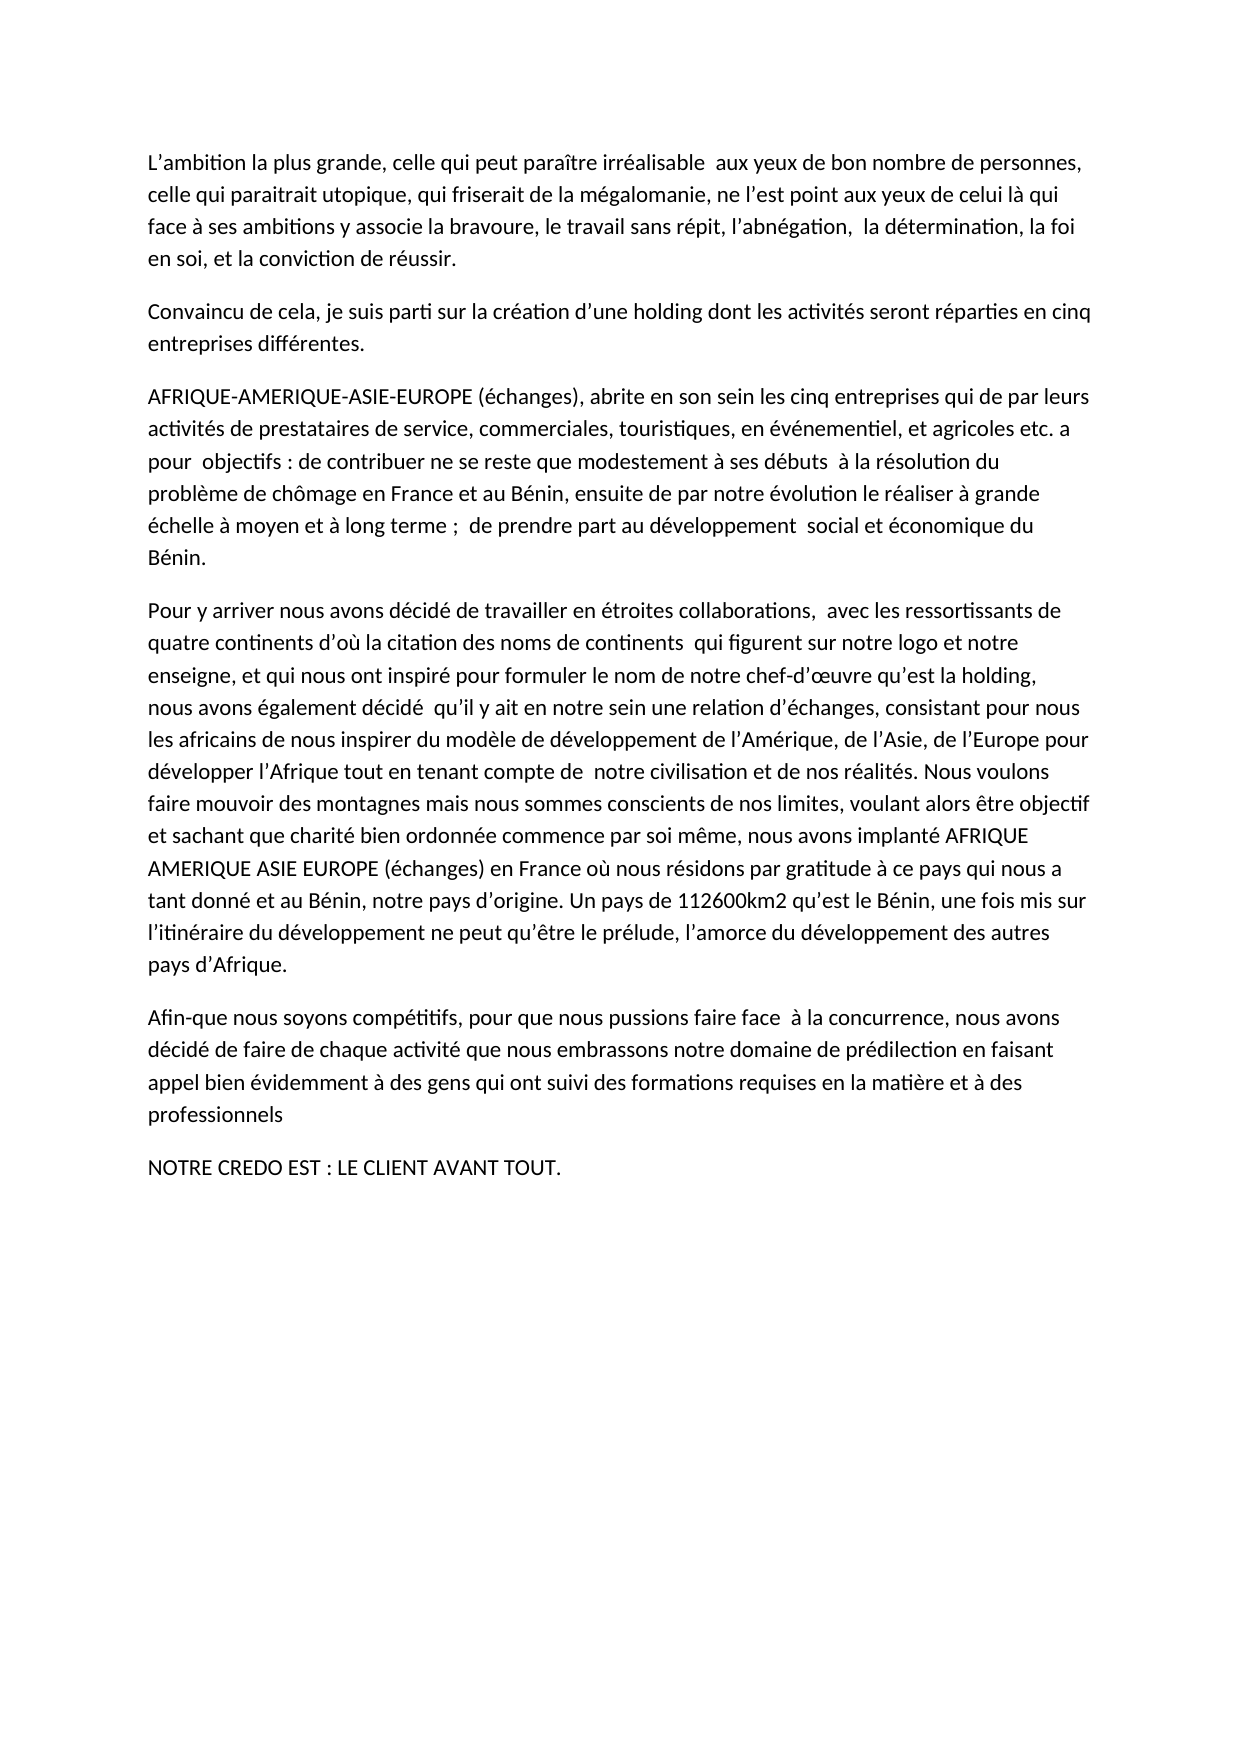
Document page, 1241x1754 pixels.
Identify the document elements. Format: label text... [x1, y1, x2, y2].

text AFRIQUE-AMERIQUE-ASIE-EUROPE (échanges), abrite en son sein les cinq entreprises qui de par leurs activités de prestataires de service, commerciales, touristiques, en événementiel, et agricoles etc. a pour objectifs : de contribuer ne se reste que modestement à ses débuts à la résolution du problème de chômage en France et au Bénin, ensuite de par notre évolution le réaliser à grande échelle à moyen et à long terme ; de prendre part au développement social et économique du Bénin. [148, 382, 1093, 571]
text Convaincu de cela, je suis parti sur la création d’une holding dont les activités seront réparties en cinq entreprises différentes. [148, 297, 1093, 357]
text Pour y arriver nous avons décidé de travailler en étroites collaborations, avec les ressortissants de quatre continents d’où la citation des noms de continents qui figurent sur notre logo et notre enseigne, et qui nous ont inspiré pour formuler le nom de notre chef-d’œuvre qu’est la holding, nous avons également décidé qu’il y ait en notre sein une relation d’échanges, consistant pour nous les africains de nous inspirer du modèle de développement de l’Amérique, de l’Asie, de l’Europe pour développer l’Afrique tout en tenant compte de notre civilisation et de nos réalités. Nous voulons faire mouvoir des montagnes mais nous sommes conscients de nos limites, voulant alors être objectif et sachant que charité bien ordonnée commence par soi même, nous avons implanté AFRIQUE AMERIQUE ASIE EUROPE (échanges) en France où nous résidons par gratitude à ce pays qui nous a tant donné et au Bénin, notre pays d’origine. Un pays de 112600km2 qu’est le Bénin, une fois mis sur l’itinéraire du développement ne peut qu’être le prélude, l’amorce du développement des autres pays d’Afrique. [148, 596, 1093, 978]
text L’ambition la plus grande, celle qui peut paraître irréalisable aux yeux de bon nombre de personnes, celle qui paraitrait utopique, qui friserait de la mégalomanie, ne l’est point aux yeux de celui là qui face à ses ambitions y associe la bravoure, le travail sans répit, l’abnégation, la détermination, la foi en soi, et la conviction de réussir. [148, 148, 1093, 272]
text NOTRE CREDO EST : LE CLIENT AVANT TOUT. [148, 1153, 1093, 1181]
text Afin-que nous soyons compétitifs, pour que nous pussions faire face à la concurrence, nous avons décidé de faire de chaque activité que nous embrassons notre domaine de prédilection en faisant appel bien évidemment à des gens qui ont suivi des formations requises en la matière et à des professionnels [148, 1003, 1093, 1128]
